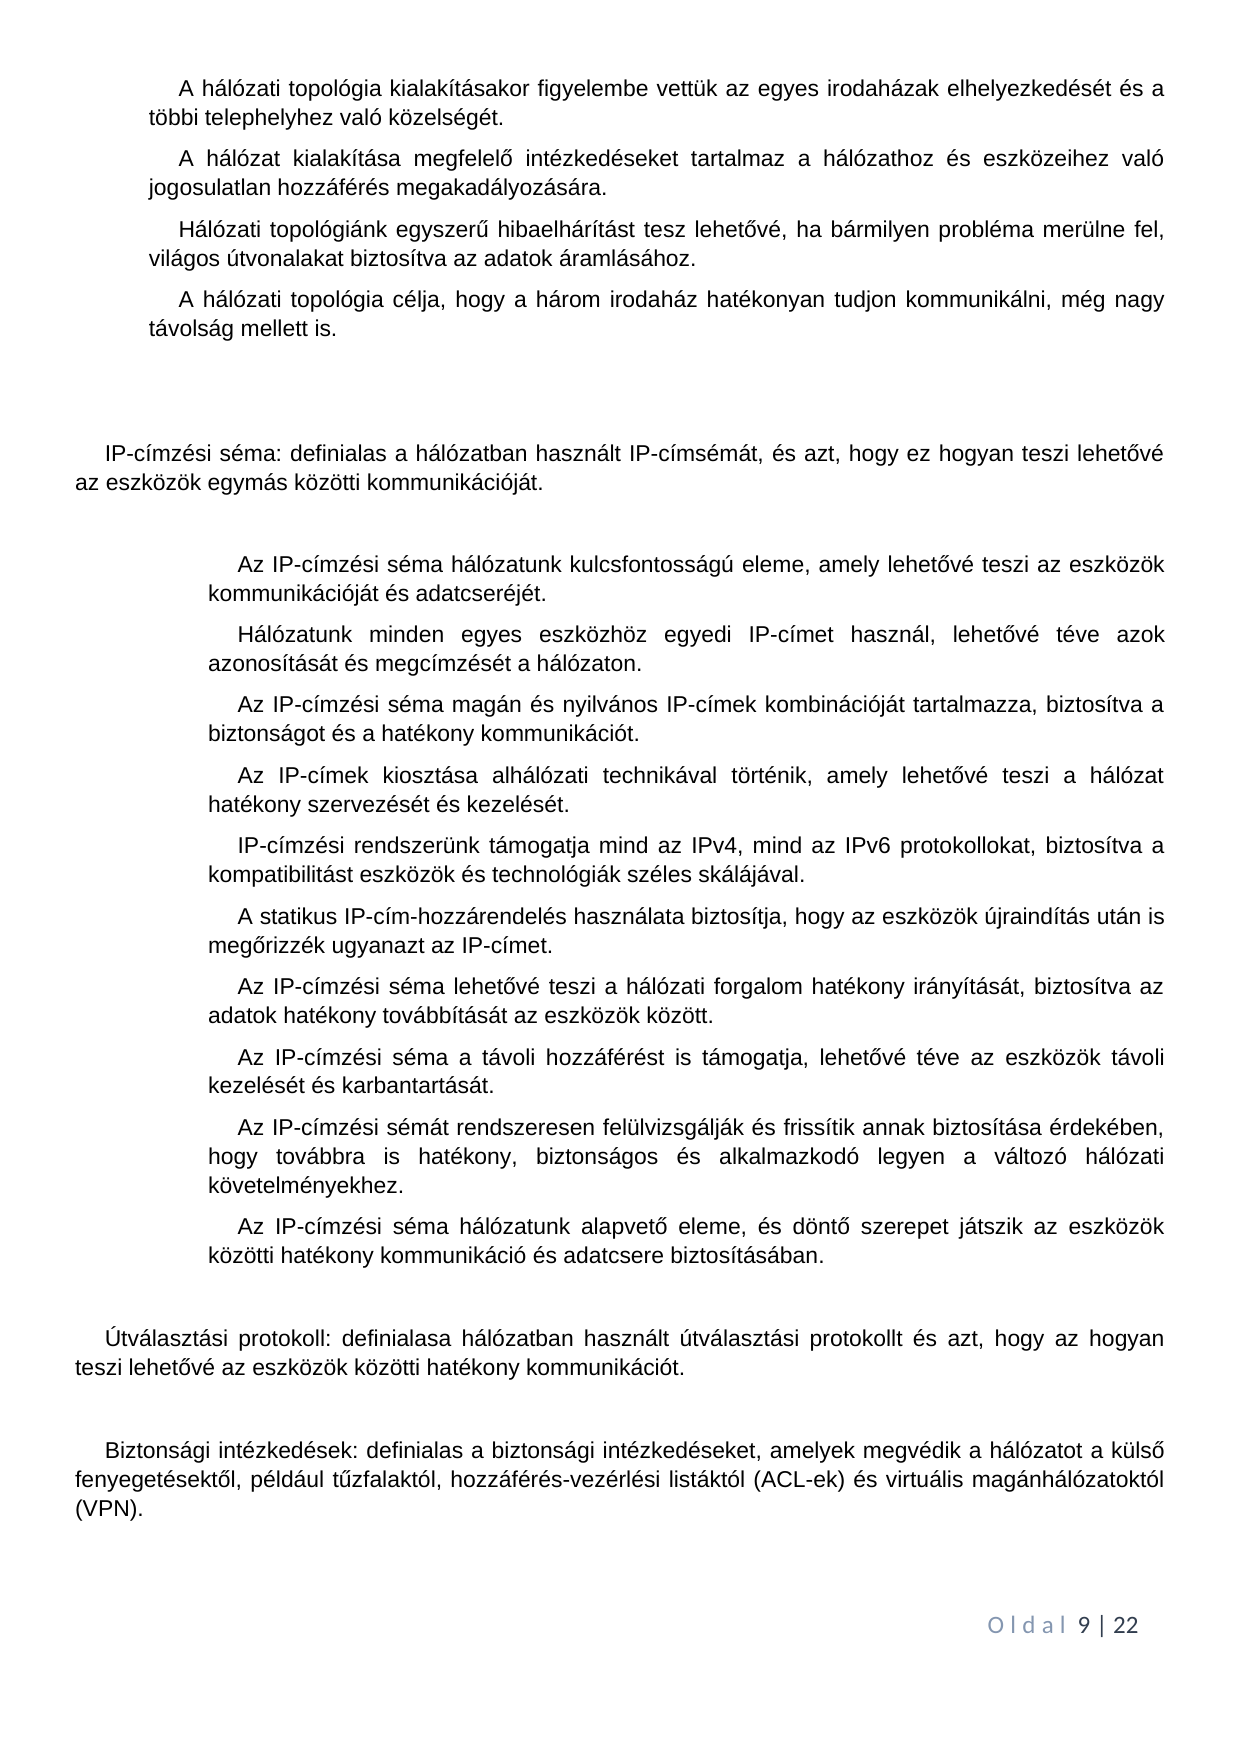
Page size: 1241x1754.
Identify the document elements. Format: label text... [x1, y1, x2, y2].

text A hálózati topológia kialakításakor figyelembe vettük az egyes irodaházak elhelyezkedését és a többi telephelyhez való közelségét. [149, 75, 1165, 130]
text A statikus IP-cím-hozzárendelés használata biztosítja, hogy az eszközök újraindítás után is megőrizzék ugyanazt az IP-címet. [208, 903, 1165, 958]
text Az IP-címzési séma hálózatunk alapvető eleme, és döntő szerepet játszik az eszközök közötti hatékony kommunikáció és adatcsere biztosításában. [208, 1213, 1165, 1268]
text Biztonsági intézkedések: definialas a biztonsági intézkedéseket, amelyek megvédik a hálózatot a külső fenyegetésektől, például tűzfalaktól, hozzáférés-vezérlési listáktól (ACL-ek) és virtuális magánhálózatoktól (VPN). [75, 1437, 1165, 1521]
text Az IP-címzési séma hálózatunk kulcsfontosságú eleme, amely lehetővé teszi az eszközök kommunikációját és adatcseréjét. [208, 551, 1165, 606]
text Az IP-címzési séma lehetővé teszi a hálózati forgalom hatékony irányítását, biztosítva az adatok hatékony továbbítását az eszközök között. [208, 973, 1165, 1028]
text Hálózatunk minden egyes eszközhöz egyedi IP-címet használ, lehetővé téve azok azonosítását és megcímzését a hálózaton. [208, 621, 1165, 676]
text A hálózat kialakítása megfelelő intézkedéseket tartalmaz a hálózathoz és eszközeihez való jogosulatlan hozzáférés megakadályozására. [149, 145, 1165, 201]
text Az IP-címek kiosztása alhálózati technikával történik, amely lehetővé teszi a hálózat hatékony szervezését és kezelését. [208, 762, 1165, 817]
text Az IP-címzési séma magán és nyilvános IP-címek kombinációját tartalmazza, biztosítva a biztonságot és a hatékony kommunikációt. [208, 691, 1165, 747]
text Útválasztási protokoll: definialasa hálózatban használt útválasztási protokollt és azt, hogy az hogyan teszi lehetővé az eszközök közötti hatékony kommunikációt. [75, 1325, 1165, 1380]
text IP-címzési rendszerünk támogatja mind az IPv4, mind az IPv6 protokollokat, biztosítva a kompatibilitást eszközök és technológiák széles skálájával. [208, 832, 1165, 887]
text IP-címzési séma: definialas a hálózatban használt IP-címsémát, és azt, hogy ez hogyan teszi lehetővé az eszközök egymás közötti kommunikációját. [75, 439, 1165, 495]
text Hálózati topológiánk egyszerű hibaelhárítást tesz lehetővé, ha bármilyen probléma merülne fel, világos útvonalakat biztosítva az adatok áramlásához. [149, 216, 1165, 271]
text Az IP-címzési séma a távoli hozzáférést is támogatja, lehetővé téve az eszközök távoli kezelését és karbantartását. [208, 1043, 1165, 1099]
text Az IP-címzési sémát rendszeresen felülvizsgálják és frissítik annak biztosítása érdekében, hogy továbbra is hatékony, biztonságos és alkalmazkodó legyen a változó hálózati követelményekhez. [208, 1114, 1165, 1198]
text A hálózati topológia célja, hogy a három irodaház hatékonyan tudjon kommunikálni, még nagy távolság mellett is. [149, 286, 1165, 342]
